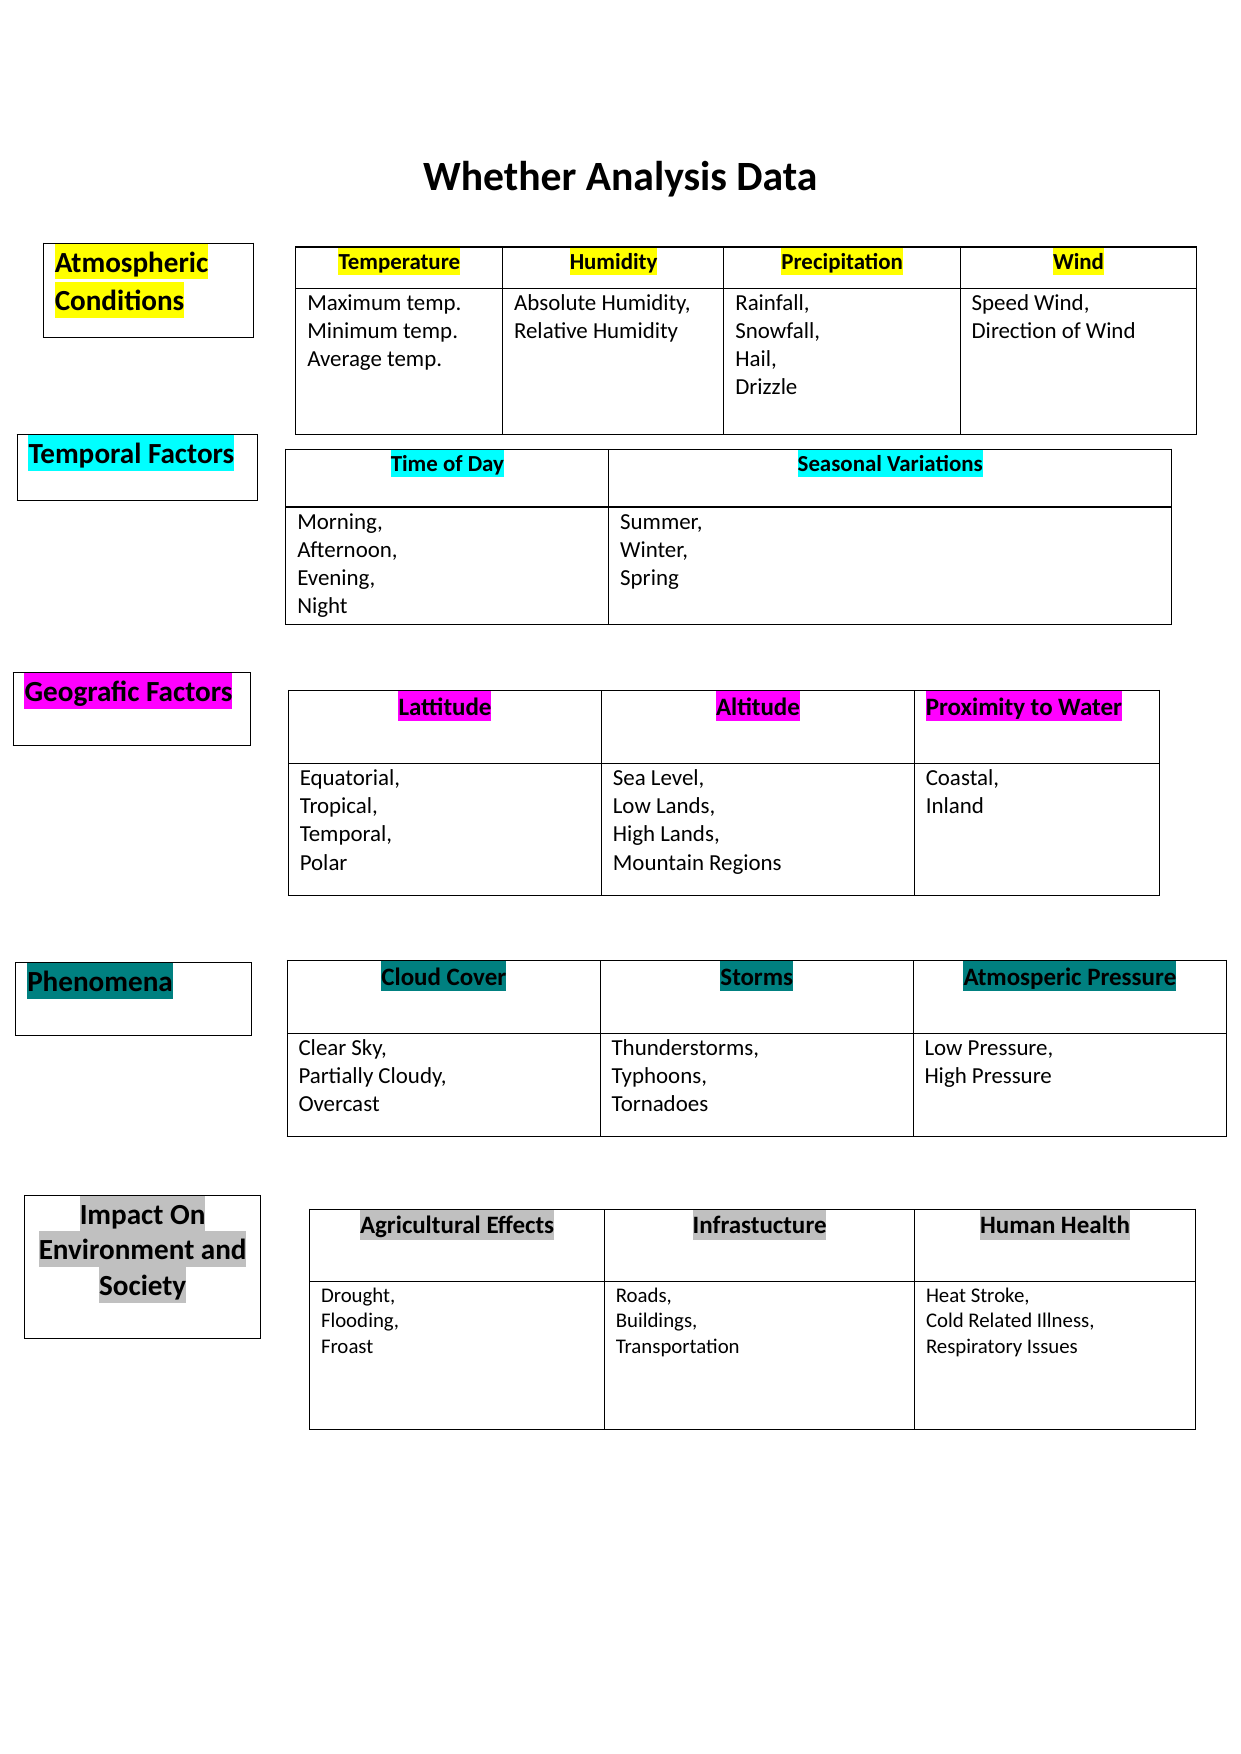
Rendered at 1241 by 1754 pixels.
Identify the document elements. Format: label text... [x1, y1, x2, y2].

table_cell Morning, Afternoon, Evening, Night [286, 508, 608, 624]
table_cell Thunderstorms, Typhoons, Tornadoes [601, 1034, 913, 1136]
table_header Altitude [602, 691, 914, 762]
table_header Atmosperic Pressure [914, 961, 1226, 1032]
table_header Human Health [915, 1210, 1195, 1281]
table_header Phenomena [16, 963, 251, 1035]
table_header Seasonal Variations [609, 450, 1171, 506]
table_cell Heat Stroke, Cold Related Illness, Respiratory Issues [915, 1282, 1195, 1429]
table_header Time of Day [286, 450, 608, 506]
table_header Agricultural Effects [310, 1210, 604, 1281]
table_header Impact On Environment and Society [25, 1196, 260, 1338]
text Whether Analysis Data [150, 150, 1090, 201]
table_cell Low Pressure, High Pressure [914, 1034, 1226, 1136]
table_header Wind [961, 248, 1196, 287]
table_cell Coastal, Inland [915, 764, 1159, 894]
table_cell Speed Wind, Direction of Wind [961, 289, 1196, 434]
table_cell Absolute Humidity, Relative Humidity [503, 289, 723, 434]
table_header Infrastucture [605, 1210, 914, 1281]
table_cell Clear Sky, Partially Cloudy, Overcast [288, 1034, 600, 1136]
table_header Lattitude [289, 691, 601, 762]
table_header Cloud Cover [288, 961, 600, 1032]
table_header Temperature [296, 248, 502, 287]
table_header Storms [601, 961, 913, 1032]
table_header Precipitation [724, 248, 960, 287]
table_header Temporal Factors [18, 435, 257, 499]
table_header Geografic Factors [14, 673, 250, 745]
table_cell Roads, Buildings, Transportation [605, 1282, 914, 1429]
table_cell Rainfall, Snowfall, Hail, Drizzle [724, 289, 960, 434]
table_header Proximity to Water [915, 691, 1159, 762]
table_cell Equatorial, Tropical, Temporal, Polar [289, 764, 601, 894]
table_cell Maximum temp. Minimum temp. Average temp. [296, 289, 502, 434]
table_header Humidity [503, 248, 723, 287]
table_cell Drought, Flooding, Froast [310, 1282, 604, 1429]
table_header Atmospheric Conditions [44, 244, 253, 337]
table_cell Summer, Winter, Spring [609, 508, 1171, 624]
table_cell Sea Level, Low Lands, High Lands, Mountain Regions [602, 764, 914, 894]
